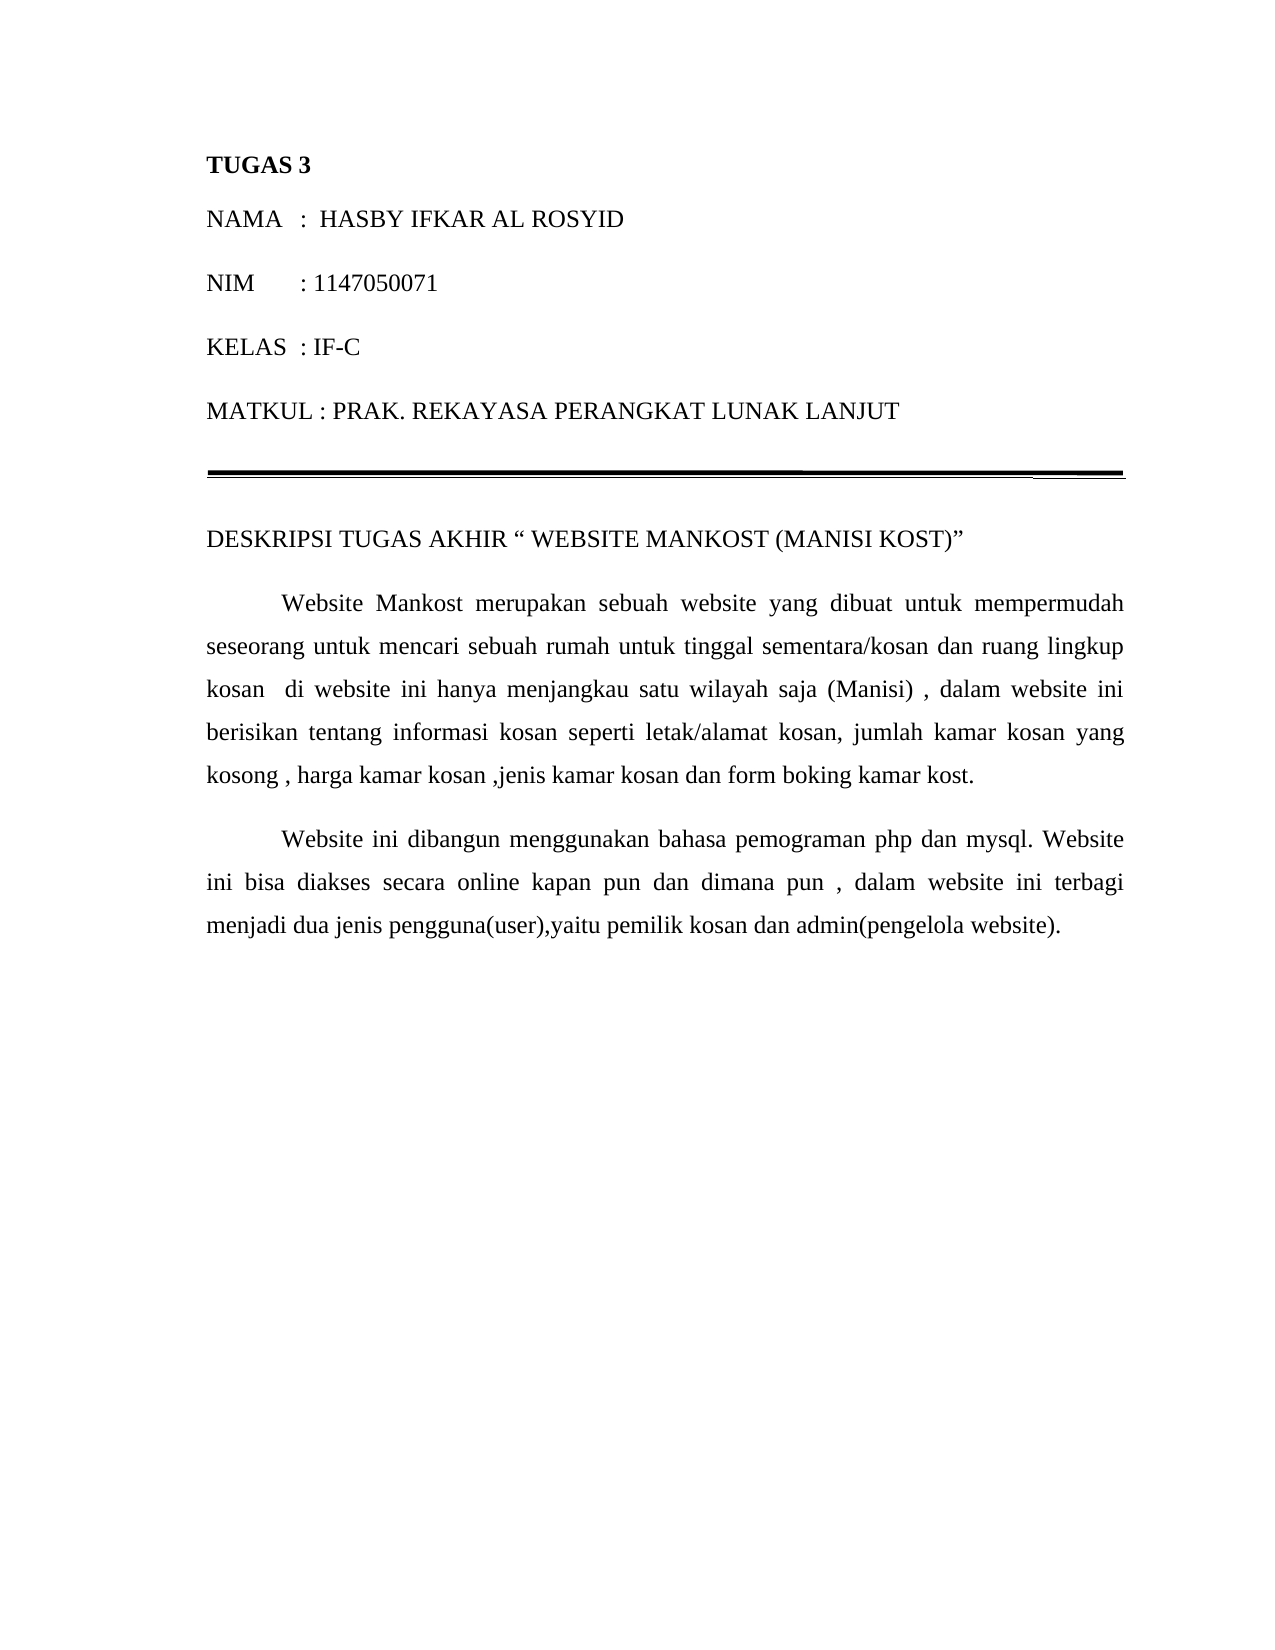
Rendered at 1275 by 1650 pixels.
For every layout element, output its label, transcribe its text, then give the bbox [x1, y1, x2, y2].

text MATKUL : PRAK. REKAYASA PERANGKAT LUNAK LANJUT [206, 396, 1125, 424]
text NIM : 1147050071 [206, 268, 1125, 297]
text Website ini dibangun menggunakan bahasa pemograman php dan mysql. Website ini bisa diakses secara online kapan pun dan dimana pun , dalam website ini terbagi menjadi dua jenis pengguna(user),yaitu pemilik kosan dan admin(pengelola website). [206, 824, 1125, 939]
text TUGAS 3 [206, 150, 1125, 179]
text DESKRIPSI TUGAS AKHIR “ WEBSITE MANKOST (MANISI KOST)” [206, 524, 1125, 552]
text NAMA : HASBY IFKAR AL ROSYID [206, 204, 1125, 233]
text KELAS : IF-C [206, 332, 1125, 361]
text Website Mankost merupakan sebuah website yang dibuat untuk mempermudah seseorang untuk mencari sebuah rumah untuk tinggal sementara/kosan dan ruang lingkup kosan di website ini hanya menjangkau satu wilayah saja (Manisi) , dalam website ini berisikan tentang informasi kosan seperti letak/alamat kosan, jumlah kamar kosan yang kosong , harga kamar kosan ,jenis kamar kosan dan form boking kamar kost. [206, 588, 1125, 789]
